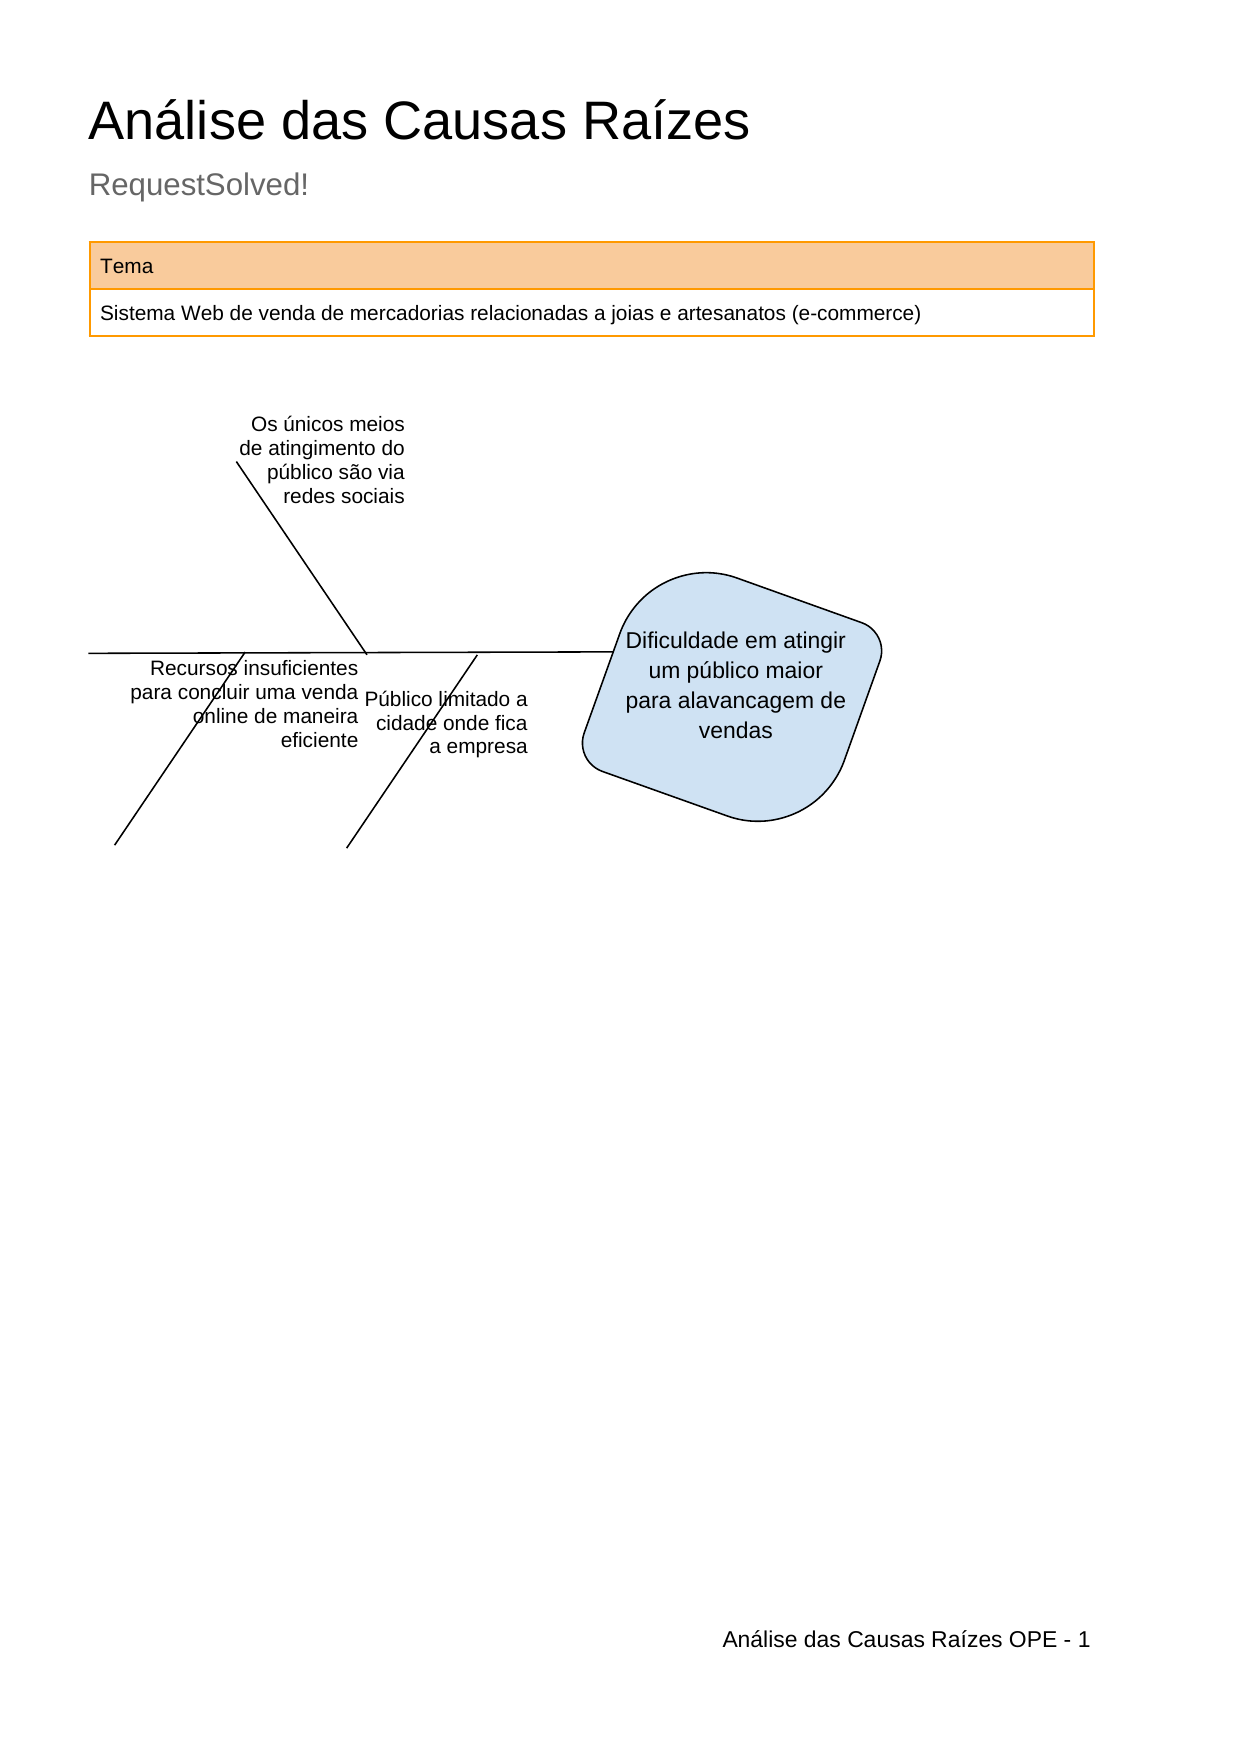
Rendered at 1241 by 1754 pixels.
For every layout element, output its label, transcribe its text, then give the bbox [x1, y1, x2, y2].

table_cell Sistema Web de venda de mercadorias relacionadas a joias e artesanatos (e-commerce) [91, 290, 1093, 335]
table_header Tema [91, 243, 1093, 288]
title Análise das Causas Raízes [88, 88, 1090, 151]
subtitle RequestSolved! [88, 166, 1090, 202]
